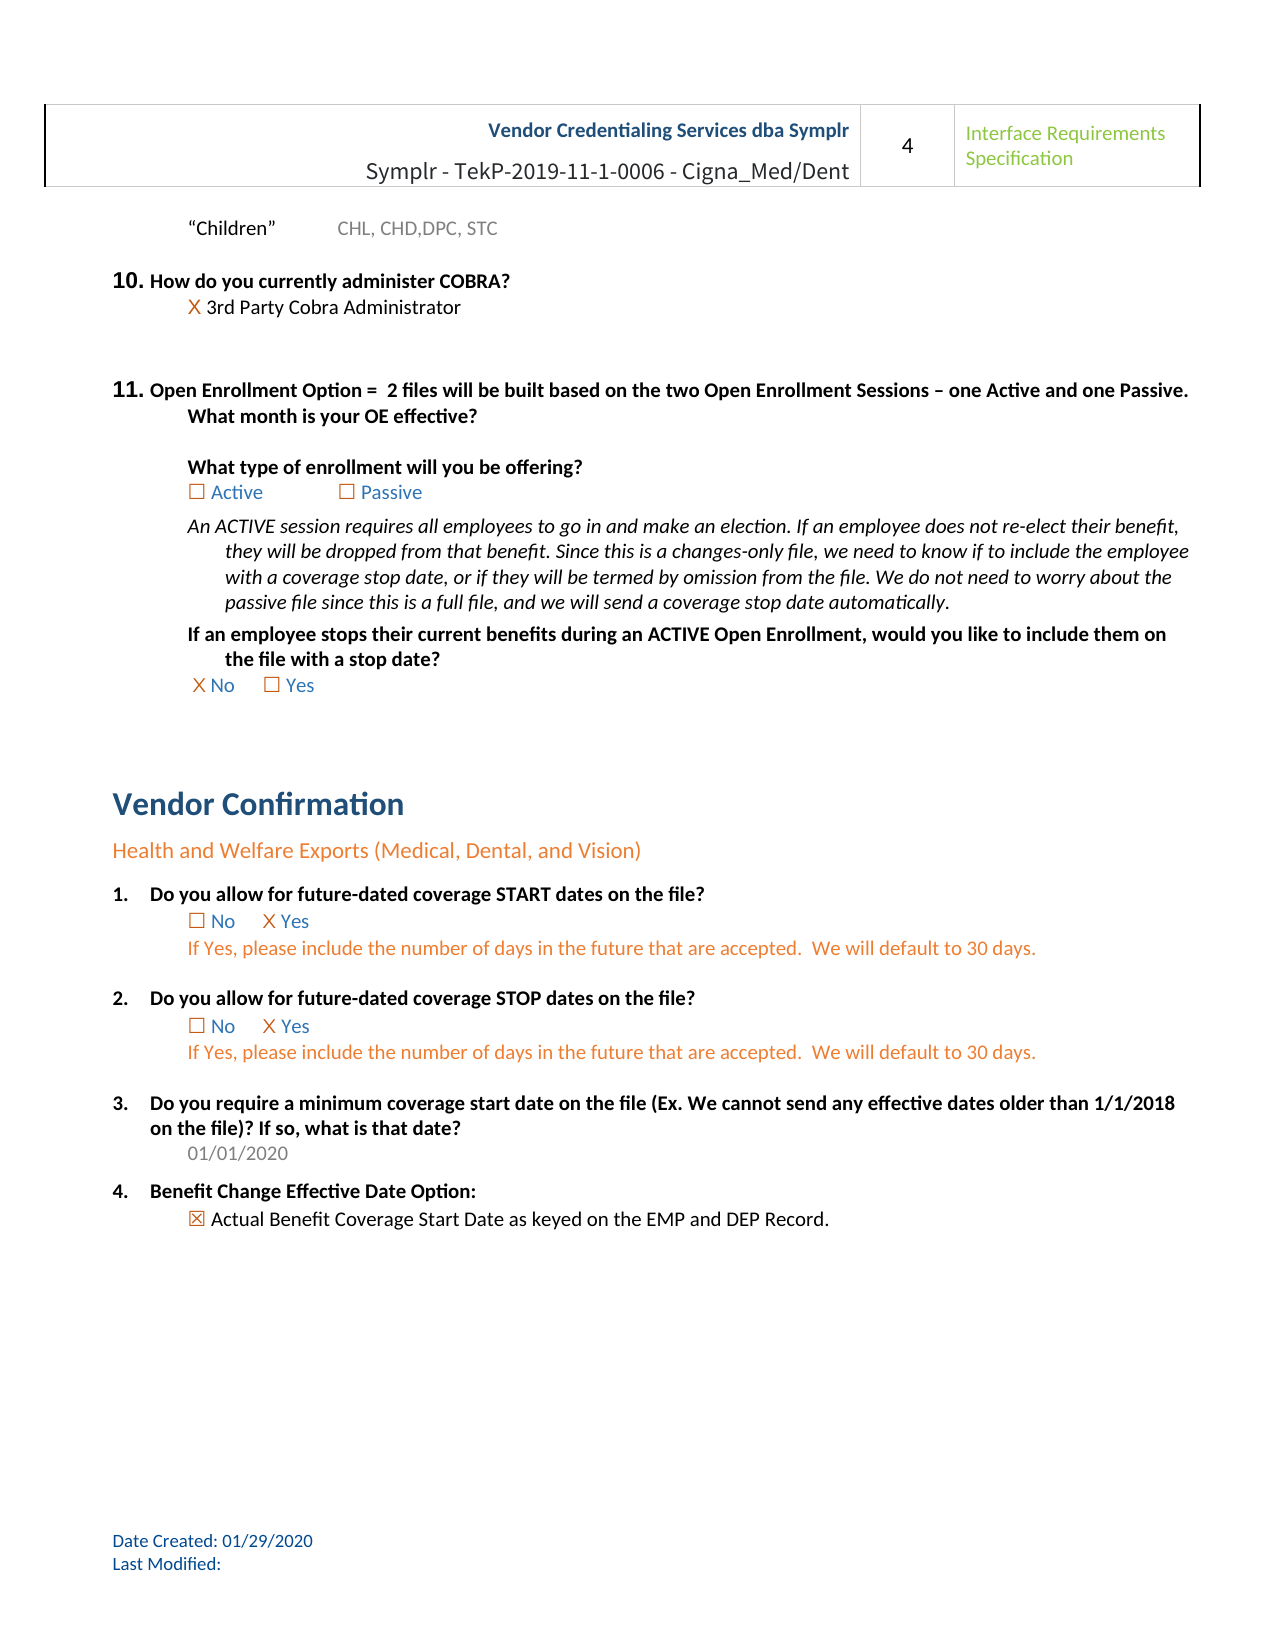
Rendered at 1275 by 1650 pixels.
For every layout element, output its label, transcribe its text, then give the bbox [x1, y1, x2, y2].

text “Children” CHL, CHD,DPC, STC [187, 215, 1200, 240]
text If Yes, please include the number of days in the future that are accepted. We will default to 30 days. [187, 935, 1200, 960]
text X 3rd Party Cobra Administrator [187, 294, 1200, 319]
subtitle Health and Welfare Exports (Medical, Dental, and Vision) [112, 836, 1200, 864]
list Benefit Change Effective Date Option: [112, 1178, 1200, 1204]
text ☒ Actual Benefit Coverage Start Date as keyed on the EMP and DEP Record. [187, 1204, 1200, 1232]
text ☐ Active ☐ Passive [187, 479, 1200, 505]
text X No ☐ Yes [187, 672, 1200, 697]
list Do you allow for future-dated coverage START dates on the file? [112, 881, 1200, 907]
text ☐ No X Yes [187, 1011, 1200, 1039]
text An ACTIVE session requires all employees to go in and make an election. If an employee does not re-elect their benefit, they will be dropped from that benefit. Since this is a changes-only file, we need to know if to include the employee with a coverage stop date, or if they will be termed by omission from the file. We do not need to worry about the passive file since this is a full file, and we will send a coverage stop date automatically. [187, 513, 1200, 615]
text If an employee stops their current benefits during an ACTIVE Open Enrollment, would you like to include them on the file with a stop date? [187, 621, 1200, 672]
text What type of enrollment will you be offering? [187, 454, 1200, 479]
text 01/01/2020 [187, 1141, 1200, 1166]
subtitle Vendor Confirmation [112, 783, 1200, 824]
list Do you allow for future-dated coverage STOP dates on the file? [112, 985, 1200, 1011]
list Do you require a minimum coverage start date on the file (Ex. We cannot send any effective dates older than 1/1/2018 on the file)? If so, what is that date? [112, 1090, 1200, 1141]
list Open Enrollment Option = 2 files will be built based on the two Open Enrollment Sessions – one Active and one Passive. [112, 376, 1200, 403]
text What month is your OE effective? [187, 403, 1200, 428]
list How do you currently administer COBRA? [112, 267, 1200, 294]
text If Yes, please include the number of days in the future that are accepted. We will default to 30 days. [187, 1039, 1200, 1065]
text ☐ No X Yes [187, 907, 1200, 935]
